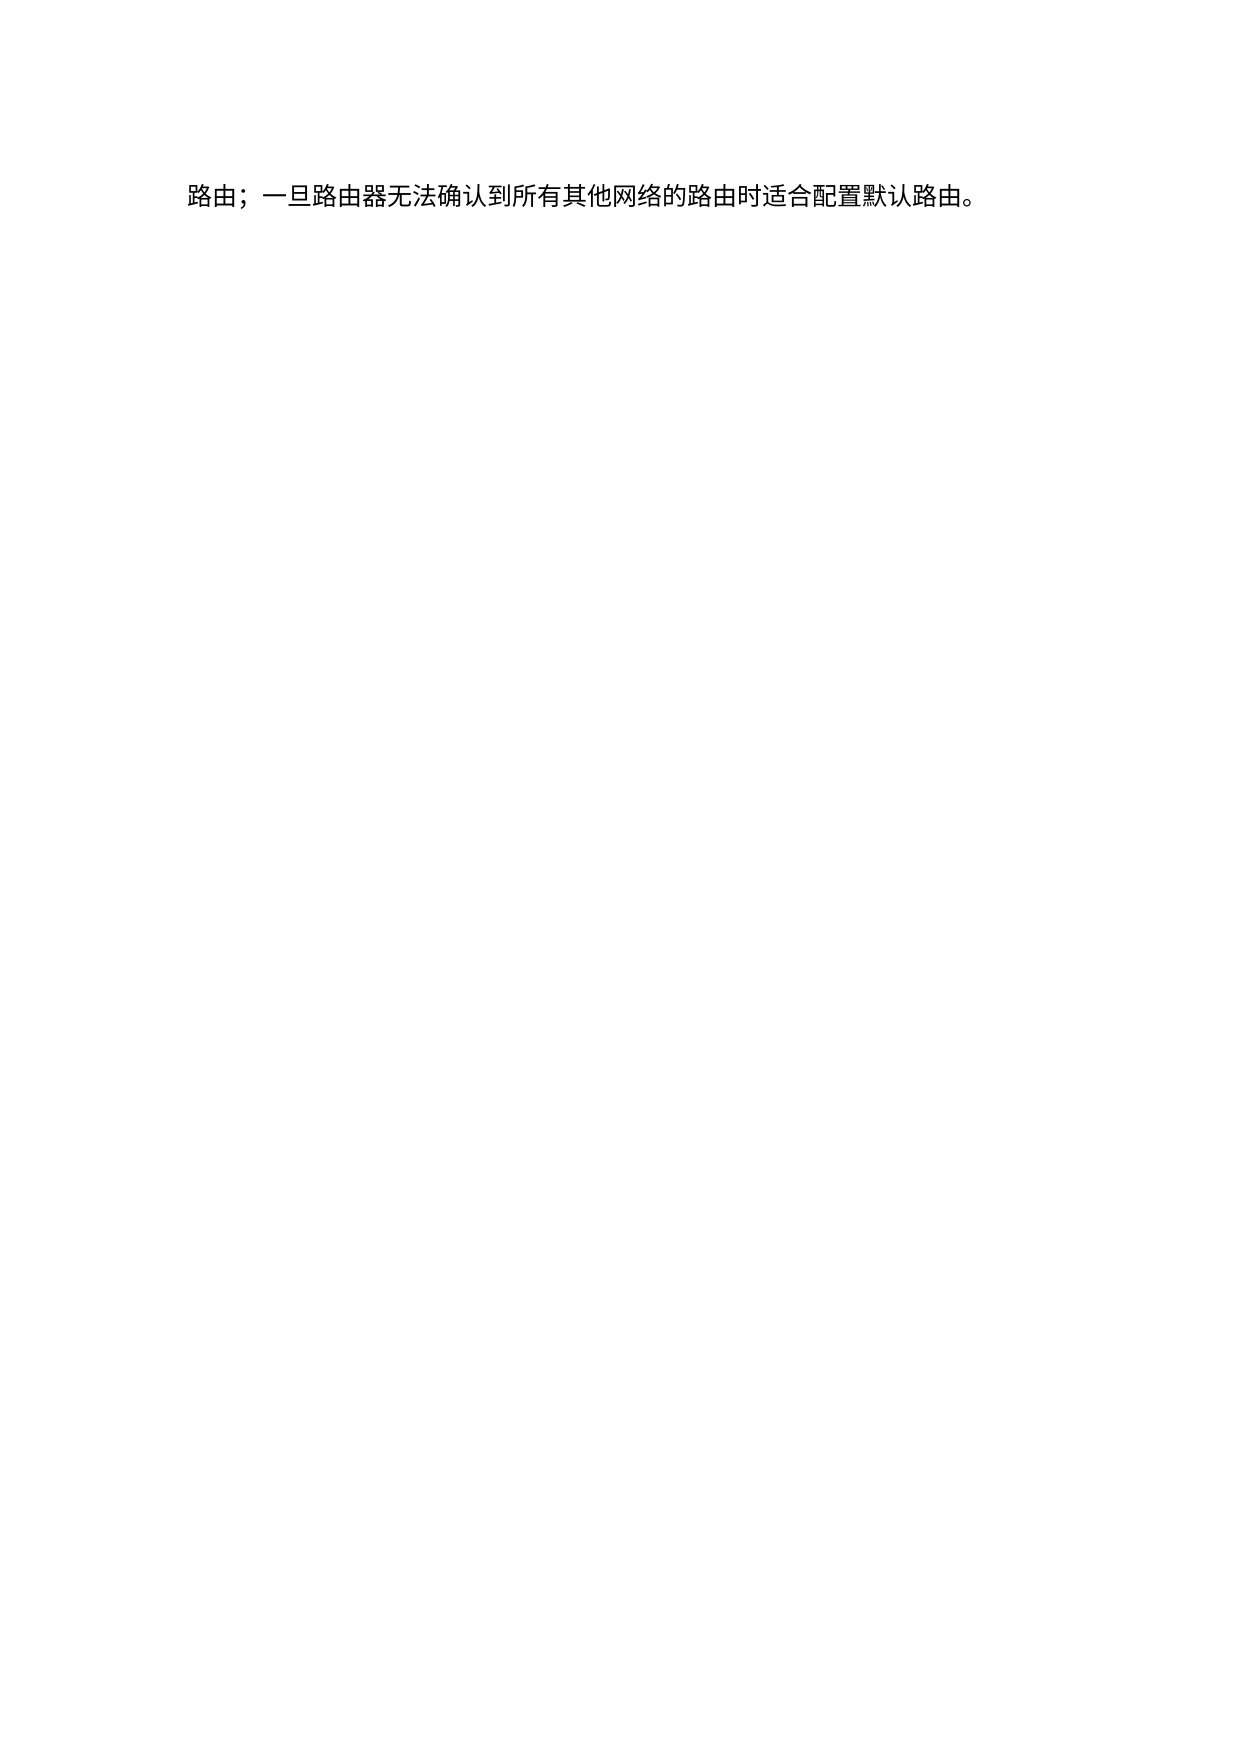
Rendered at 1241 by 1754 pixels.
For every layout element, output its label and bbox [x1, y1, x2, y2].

text [187, 162, 1053, 227]
